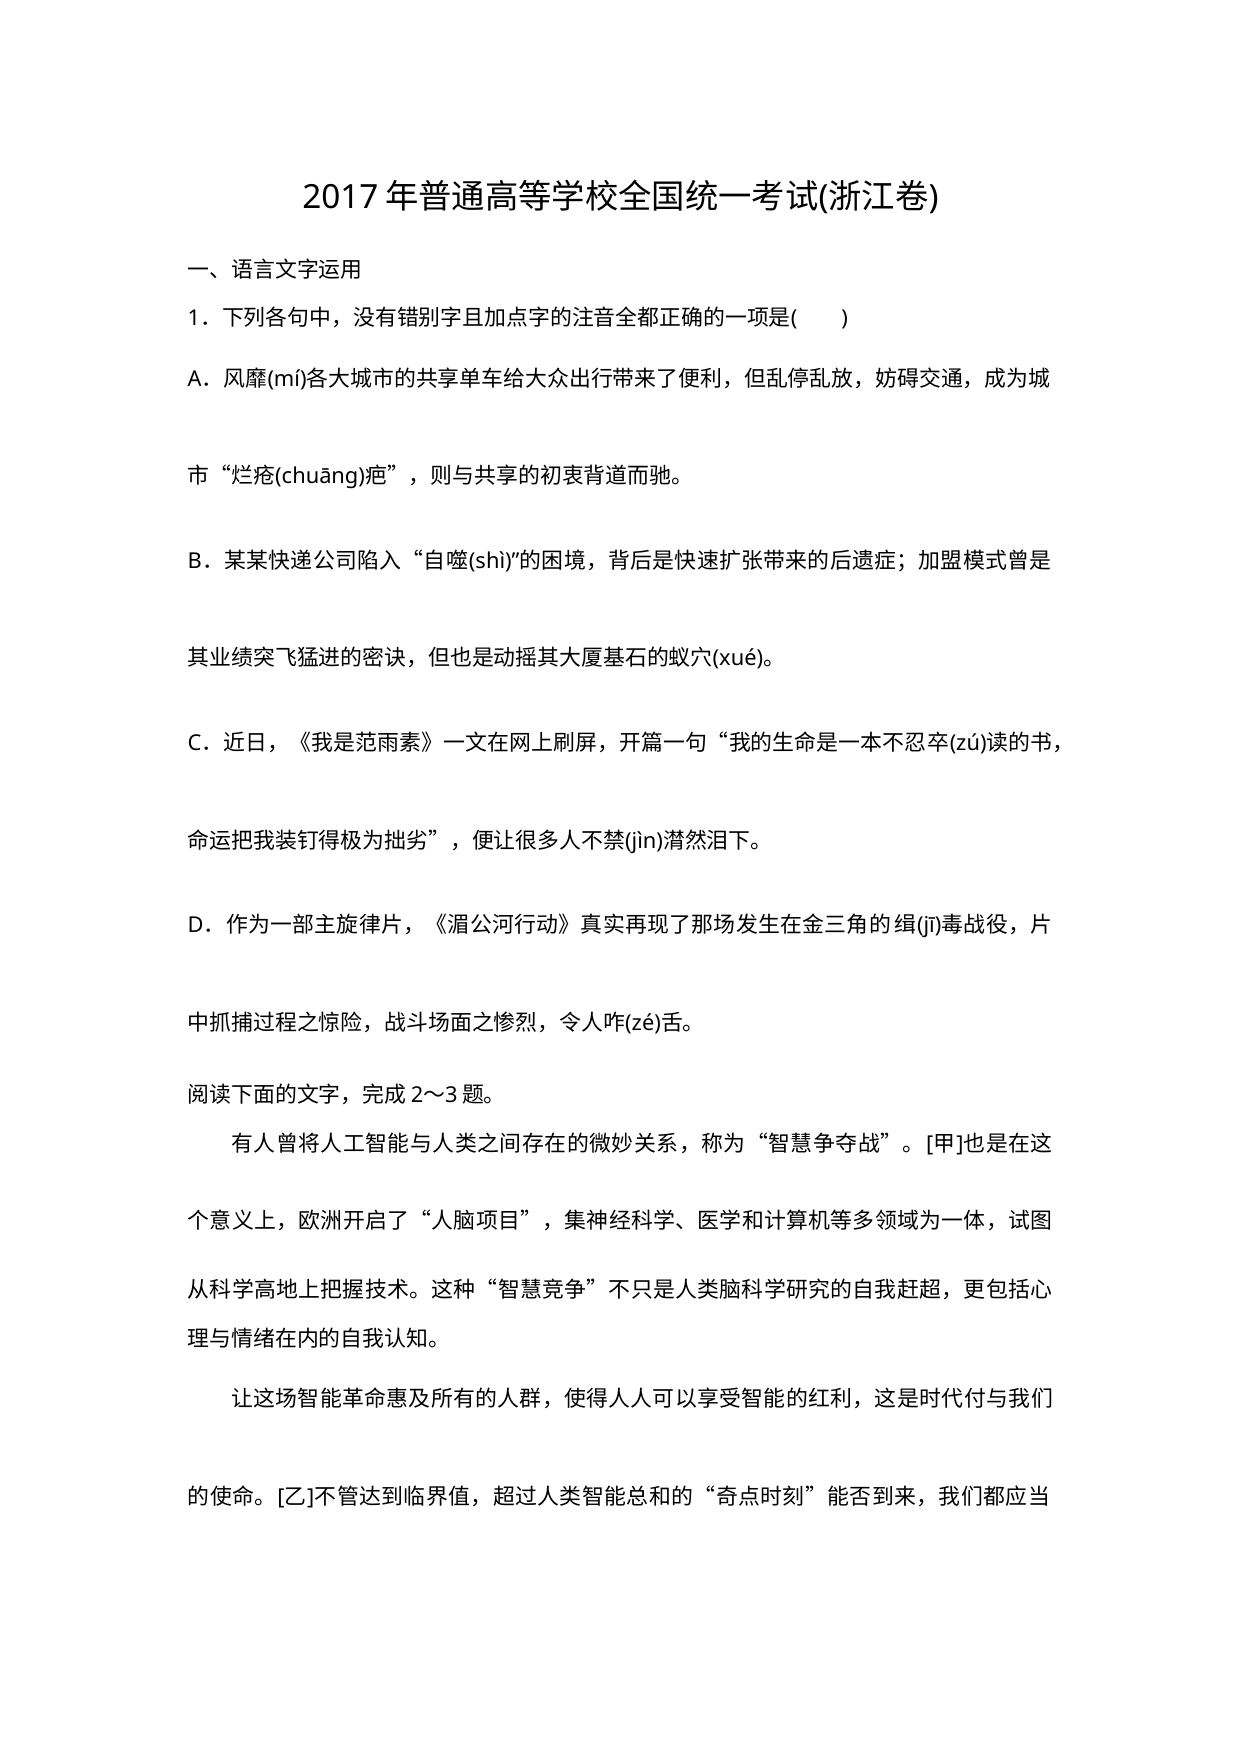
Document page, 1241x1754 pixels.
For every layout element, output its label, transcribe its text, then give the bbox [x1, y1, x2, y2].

text C．近日，《我是范雨素》一文在网上刷屏，开篇一句“我的生命是一本不忍卒(zú)读的书，命运把我装钉得极为拙劣”，便让很多人不禁(jìn)潸然泪下。 [187, 712, 1053, 875]
text D．作为一部主旋律片，《湄公河行动》真实再现了那场发生在金三角的缉(jī)毒战役，片中抓捕过程之惊险，战斗场面之惨烈，令人咋(zé)舌。 [187, 895, 1053, 1057]
text 有人曾将人工智能与人类之间存在的微妙关系，称为“智慧争夺战”。[甲]也是在这个意义上，欧洲开启了“人脑项目”，集神经科学、医学和计算机等多领域为一体，试图从科学高地上把握技术。这种“智慧竞争”不只是人类脑科学研究的自我赶超，更包括心理与情绪在内的自我认知。 [187, 1125, 1053, 1353]
text 1．下列各句中，没有错别字且加点字的注音全都正确的一项是( ) [187, 299, 1053, 332]
text 阅读下面的文字，完成2～3题。 [187, 1077, 1053, 1109]
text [187, 1369, 1053, 1531]
text 一、语言文字运用 [187, 251, 1053, 284]
text 2017年普通高等学校全国统一考试(浙江卷) [187, 162, 1053, 227]
text B．某某快递公司陷入“自噬(shì)”的困境，背后是快速扩张带来的后遗症；加盟模式曾是其业绩突飞猛进的密诀，但也是动摇其大厦基石的蚁穴(xué)。 [187, 530, 1053, 693]
text A．风靡(mí)各大城市的共享单车给大众出行带来了便利，但乱停乱放，妨碍交通，成为城市“烂疮(chuānɡ)疤”，则与共享的初衷背道而驰。 [187, 348, 1053, 510]
